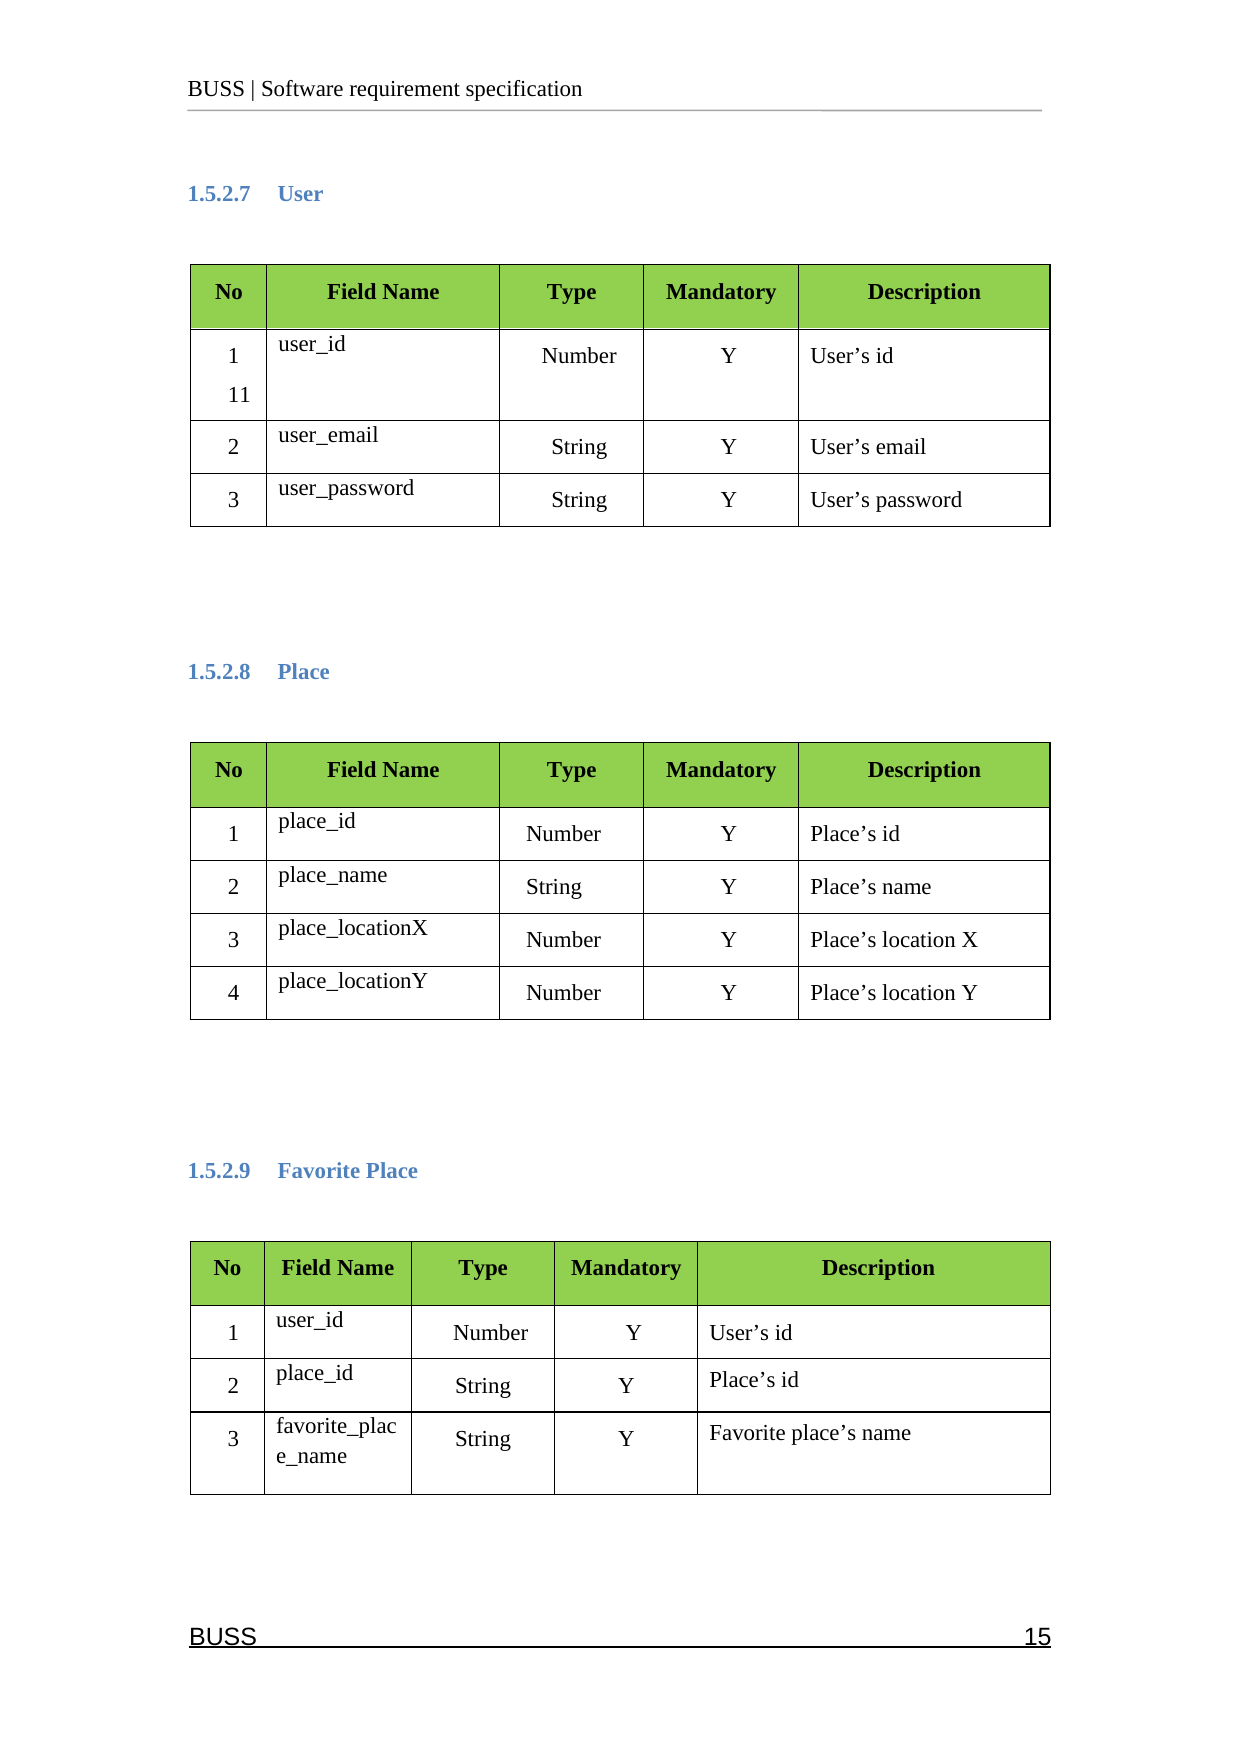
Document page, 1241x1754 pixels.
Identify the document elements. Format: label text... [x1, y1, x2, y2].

table_cell Place’s name [799, 861, 1049, 913]
table_cell user_id [267, 330, 499, 420]
table_cell [191, 1306, 264, 1358]
table_cell place_locationX [267, 914, 499, 966]
table_cell Y [644, 421, 798, 473]
table_cell Y [644, 330, 798, 420]
table_cell user_password [267, 474, 499, 526]
table_header Type [412, 1242, 554, 1305]
table_header Mandatory [555, 1242, 697, 1305]
table_cell [191, 967, 266, 1019]
table_cell [191, 808, 266, 859]
table_cell String [500, 421, 643, 473]
table_cell String [412, 1359, 554, 1411]
subtitle Favorite Place [187, 1157, 1053, 1183]
table_header No [191, 1242, 264, 1305]
table_cell Place’s id [799, 808, 1049, 859]
table_cell User’s email [799, 421, 1049, 473]
subtitle User [187, 180, 1053, 206]
table_cell [191, 1413, 264, 1494]
table_cell Y [644, 861, 798, 913]
table_cell Y [644, 914, 798, 966]
table_cell Y [555, 1306, 697, 1358]
table_cell String [412, 1413, 554, 1494]
table_cell String [500, 861, 643, 913]
table_cell Number [500, 808, 643, 859]
table_cell [191, 914, 266, 966]
table_header Description [698, 1242, 1050, 1305]
table_cell place_name [267, 861, 499, 913]
table_cell Place’s location Y [799, 967, 1049, 1019]
table_header Mandatory [644, 265, 798, 328]
table_header Mandatory [644, 743, 798, 807]
table_cell place_locationY [267, 967, 499, 1019]
table_cell Y [555, 1359, 697, 1411]
table_header Description [799, 265, 1049, 328]
table_cell [191, 421, 266, 473]
table_cell place_id [265, 1359, 411, 1411]
table_cell Number [500, 914, 643, 966]
table_cell Number [500, 967, 643, 1019]
table_cell user_email [267, 421, 499, 473]
table_cell User’s password [799, 474, 1049, 526]
table_cell user_id [265, 1306, 411, 1358]
table_cell Y [644, 967, 798, 1019]
table_cell Place’s location X [799, 914, 1049, 966]
table_cell [191, 474, 266, 526]
table_cell User’s id [799, 330, 1049, 420]
table_cell favorite_place_name [265, 1413, 411, 1494]
table_cell Number [412, 1306, 554, 1358]
table_cell String [500, 474, 643, 526]
table_cell Y [555, 1413, 697, 1494]
table_cell User’s id [698, 1306, 1050, 1358]
table_cell 11 [191, 330, 266, 420]
table_cell [191, 1359, 264, 1411]
table_header Type [500, 743, 643, 807]
table_header Description [799, 743, 1049, 807]
subtitle Place [187, 658, 1053, 684]
table_cell place_id [267, 808, 499, 859]
table_header No [191, 743, 266, 807]
table_header Field Name [265, 1242, 411, 1305]
table_cell [191, 861, 266, 913]
table_header Field Name [267, 743, 499, 807]
table_cell Place’s id [698, 1359, 1050, 1411]
table_header Type [500, 265, 643, 328]
table_header No [191, 265, 266, 328]
table_cell Favorite place’s name [698, 1413, 1050, 1494]
table_header Field Name [267, 265, 499, 328]
table_cell Y [644, 808, 798, 859]
table_cell Y [644, 474, 798, 526]
table_cell Number [500, 330, 643, 420]
